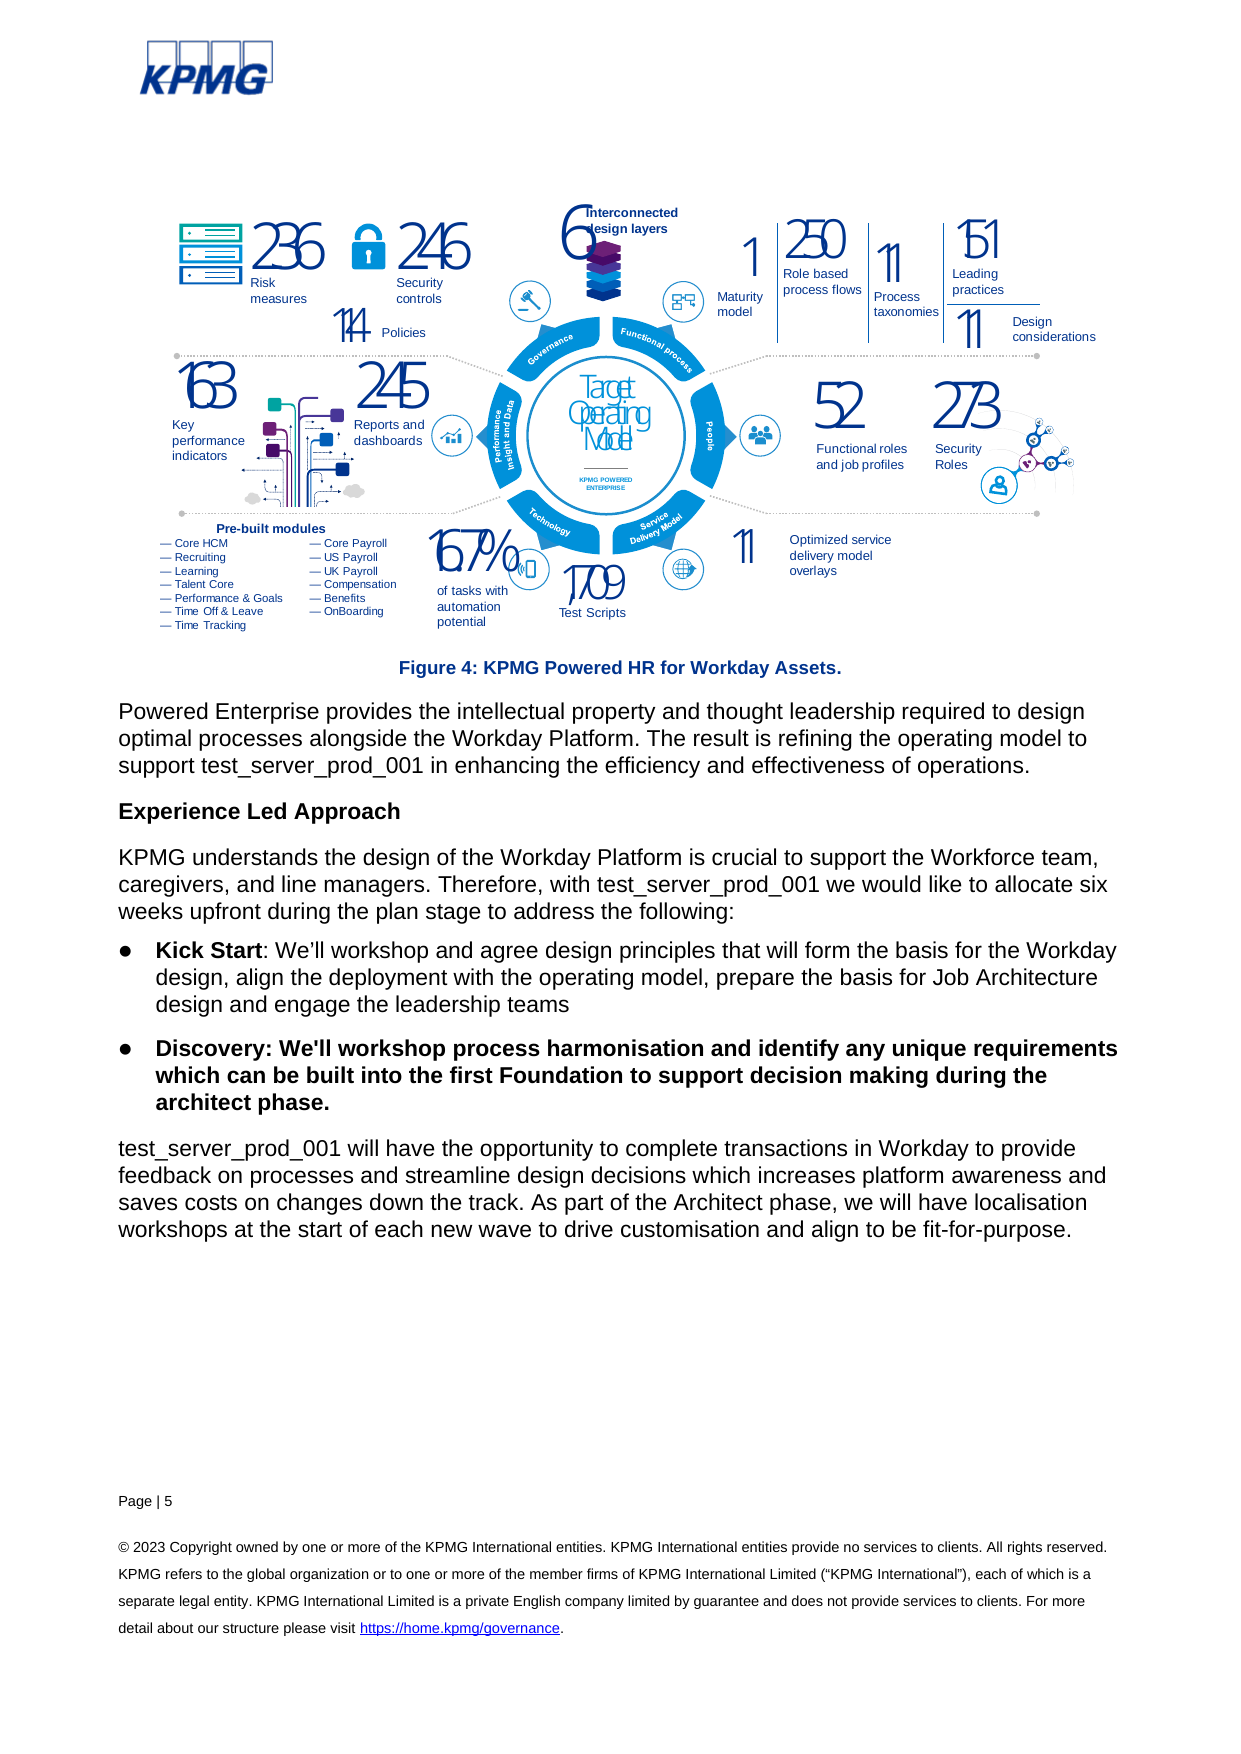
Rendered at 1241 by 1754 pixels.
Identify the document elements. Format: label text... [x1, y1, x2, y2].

text Experience Led Approach [118, 797, 1122, 824]
picture [600, 477, 615, 482]
text Powered Enterprise provides the intellectual property and thought leadership required to design optimal processes alongside the Workday Platform. The result is refining the operating model to support test_server_prod_001 in enhancing the efficiency and effectiveness of operations. [118, 697, 1122, 778]
text test_server_prod_001 will have the opportunity to complete transactions in Workday to provide feedback on processes and streamline design decisions which increases platform awareness and saves costs on changes down the track. As part of the Architect phase, we will have localisation workshops at the start of each new wave to drive customisation and align to be fit-for-purpose. [118, 1134, 1122, 1243]
list Kick Start: We’ll workshop and agree design principles that will form the basis for the Workday design, align the deployment with the operating model, prepare the basis for Job Architecture design and engage the leadership teams [118, 936, 1122, 1018]
text KPMG understands the design of the Workday Platform is crucial to support the Workforce team, caregivers, and line managers. Therefore, with test_server_prod_001 we would like to allocate six weeks upfront during the plan stage to address the following: [118, 843, 1122, 924]
list Discovery: We'll workshop process harmonisation and identify any unique requirements which can be built into the first Foundation to support decision making during the architect phase. [118, 1034, 1122, 1116]
picture [118, 0, 302, 136]
picture [582, 478, 592, 482]
